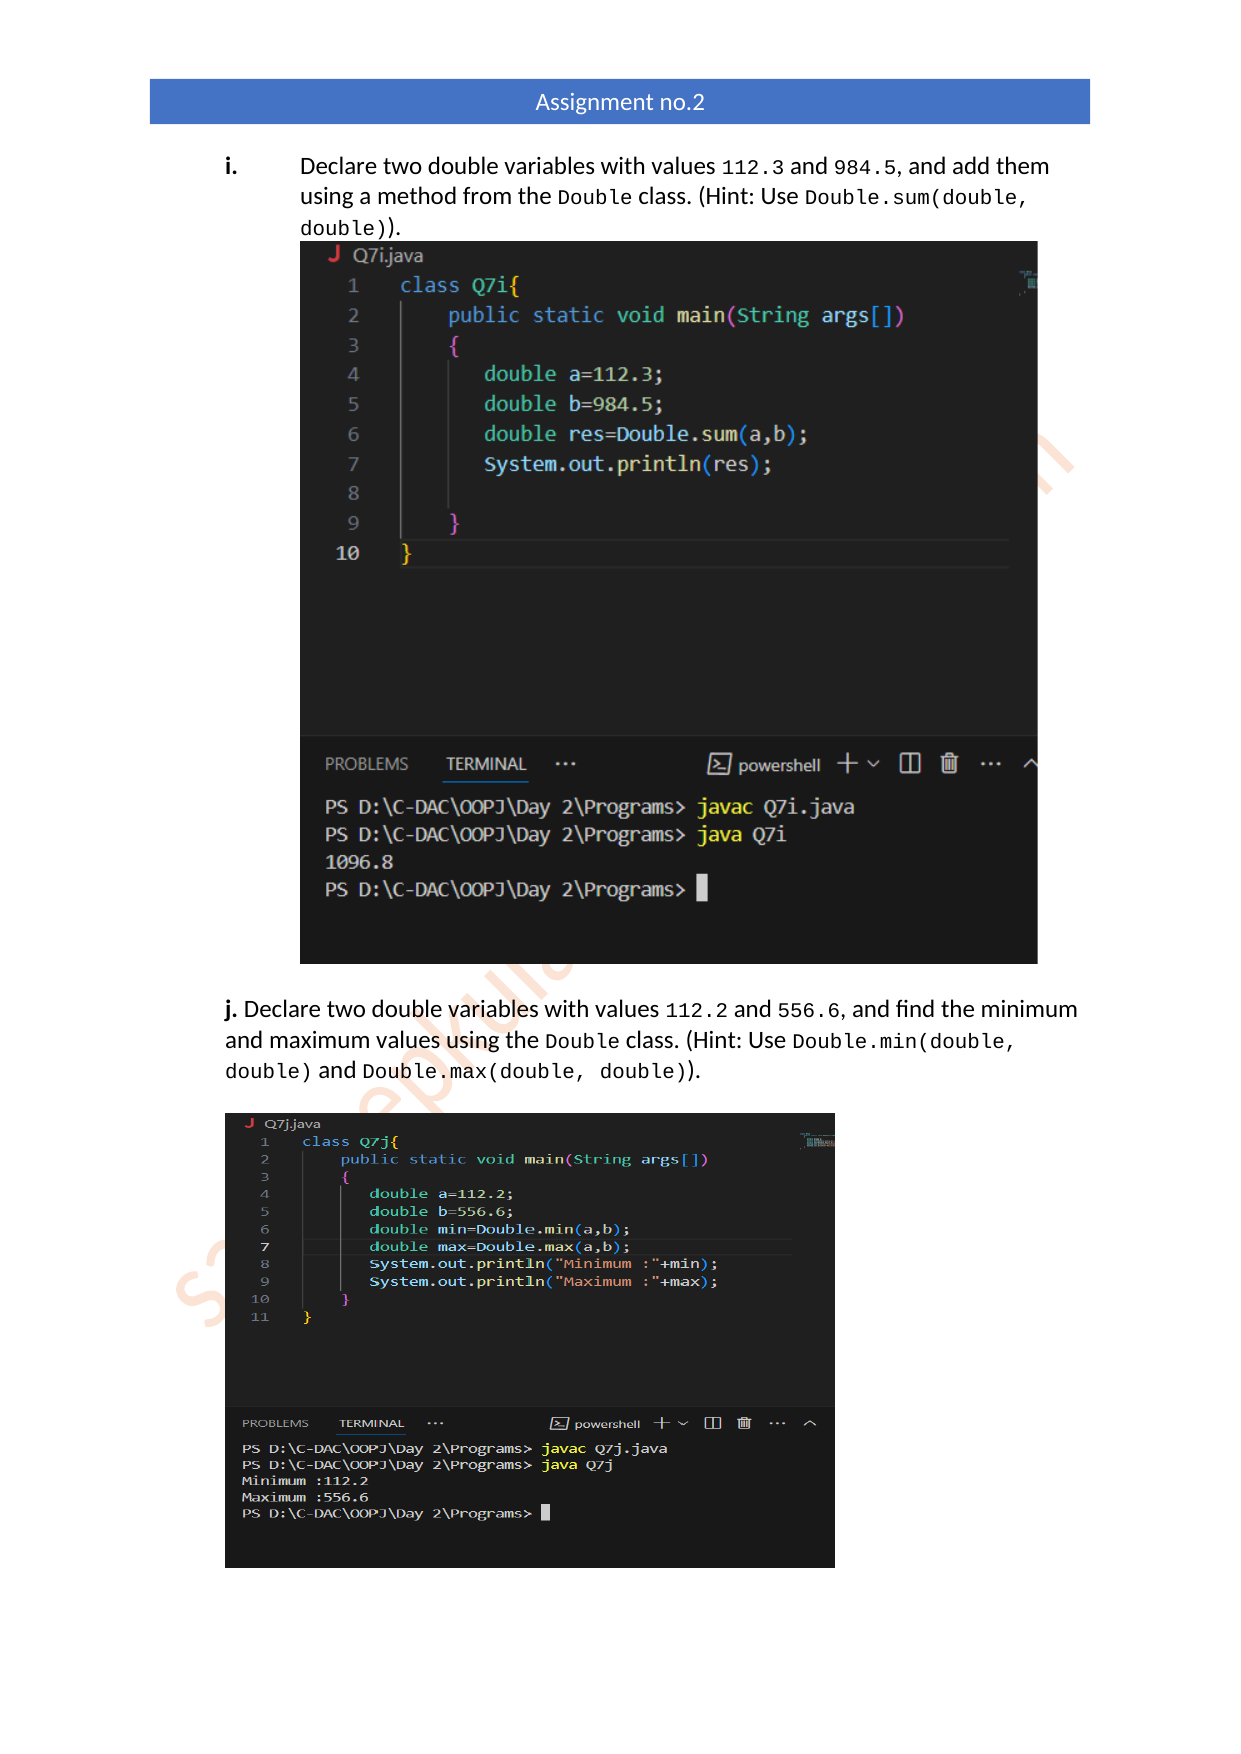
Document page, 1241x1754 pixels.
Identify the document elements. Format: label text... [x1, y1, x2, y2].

list Declare two double variables with values 112.3 and 984.5, and add them using a method from the Double class. (Hint: Use Double.sum(double, double)). [225, 150, 1090, 242]
picture [225, 1113, 835, 1568]
picture [300, 241, 1038, 964]
text j. Declare two double variables with values 112.2 and 556.6, and find the minimum and maximum values using the Double class. (Hint: Use Double.min(double, double) and Double.max(double, double)). [225, 993, 1090, 1085]
